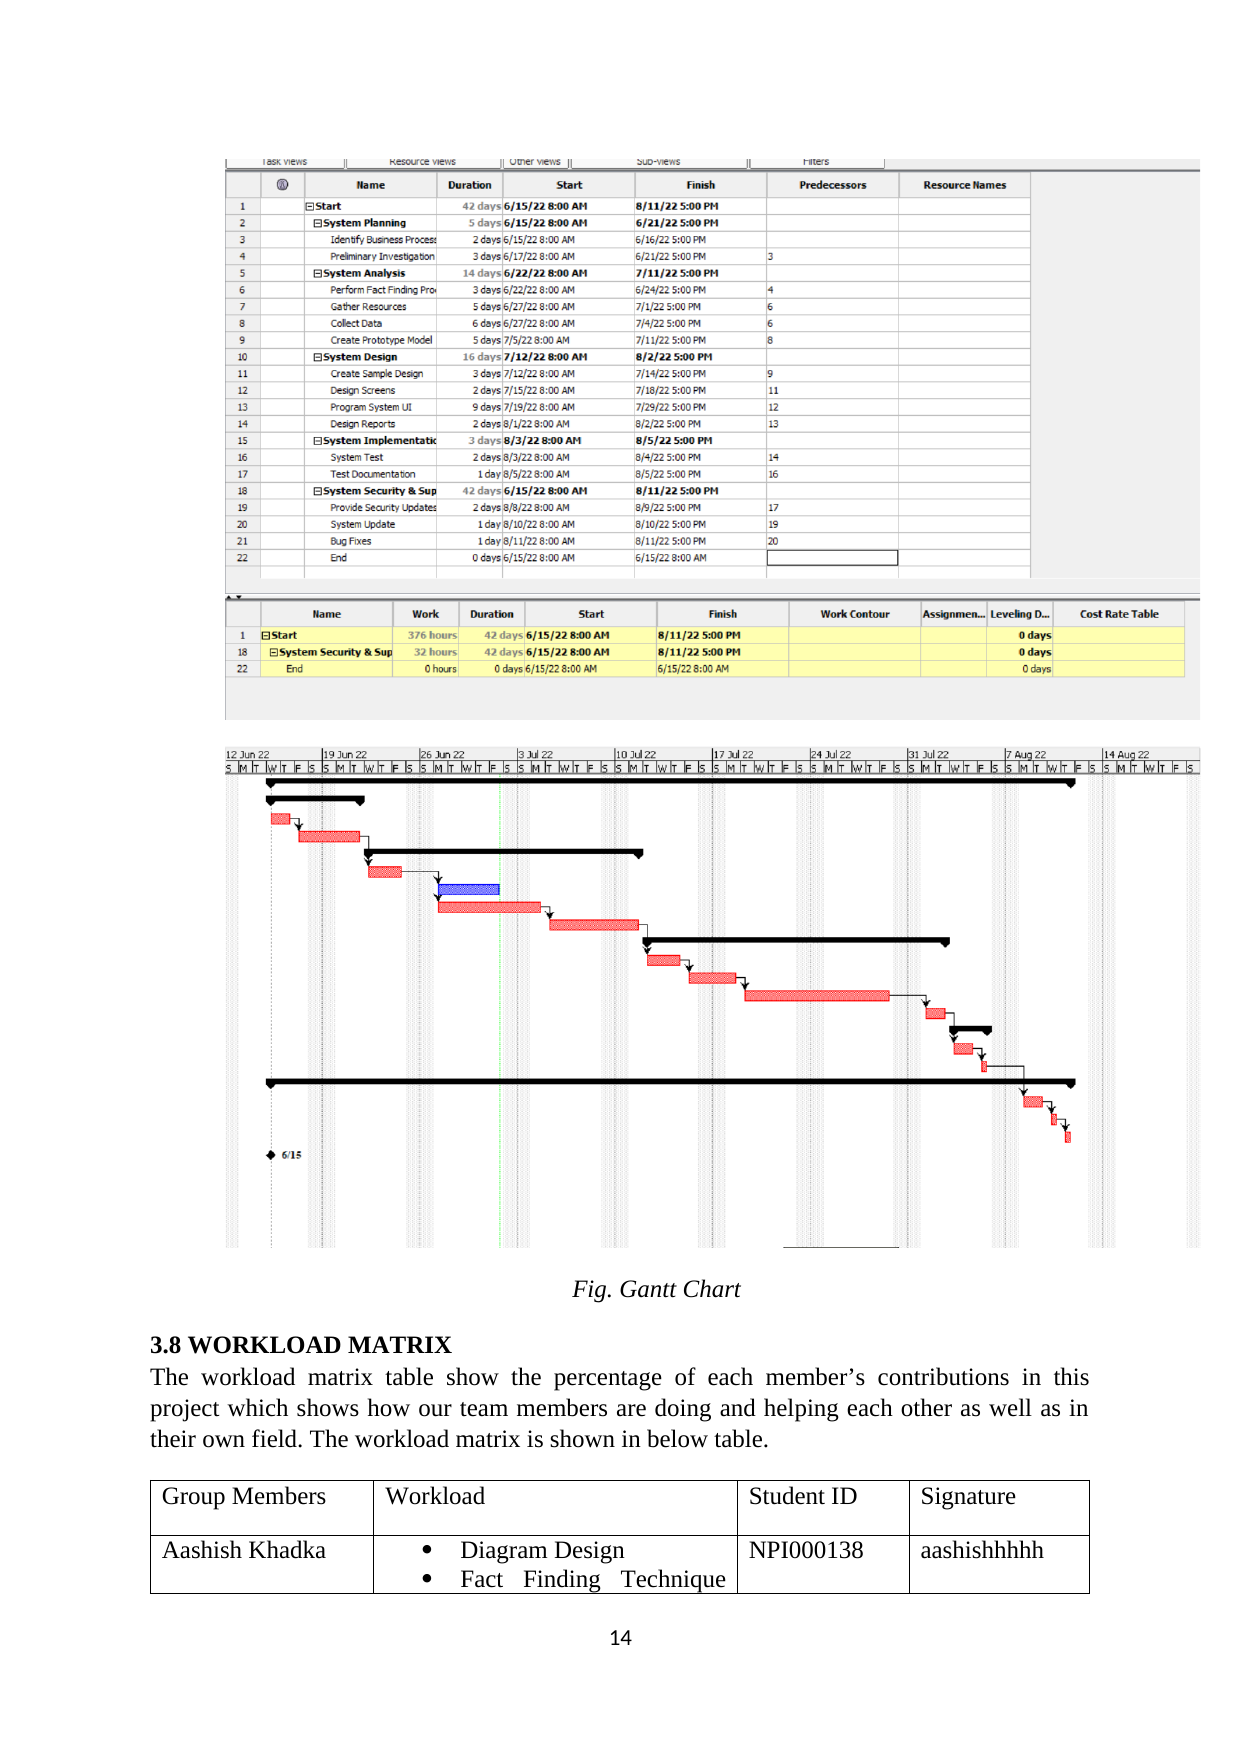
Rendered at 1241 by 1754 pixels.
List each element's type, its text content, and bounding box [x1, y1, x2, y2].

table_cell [374, 1536, 737, 1593]
picture [225, 746, 1200, 1248]
table_header Workload [374, 1481, 737, 1534]
table_header Student ID [738, 1481, 909, 1534]
table_header Group Members [151, 1481, 373, 1534]
table_header Signature [910, 1481, 1089, 1534]
picture [225, 159, 1200, 720]
table_cell aashishhhhh [910, 1536, 1089, 1593]
table_cell NPI000138 [738, 1536, 909, 1593]
text Fig. Gantt Chart [150, 1274, 1090, 1303]
table_cell Aashish Khadka [151, 1536, 373, 1593]
subtitle 3.8 WORKLOAD MATRIX [150, 1331, 1090, 1359]
text The workload matrix table show the percentage of each member’s contributions in this project which shows how our team members are doing and helping each other as well as in their own field. The workload matrix is shown in below table. [150, 1362, 1090, 1452]
